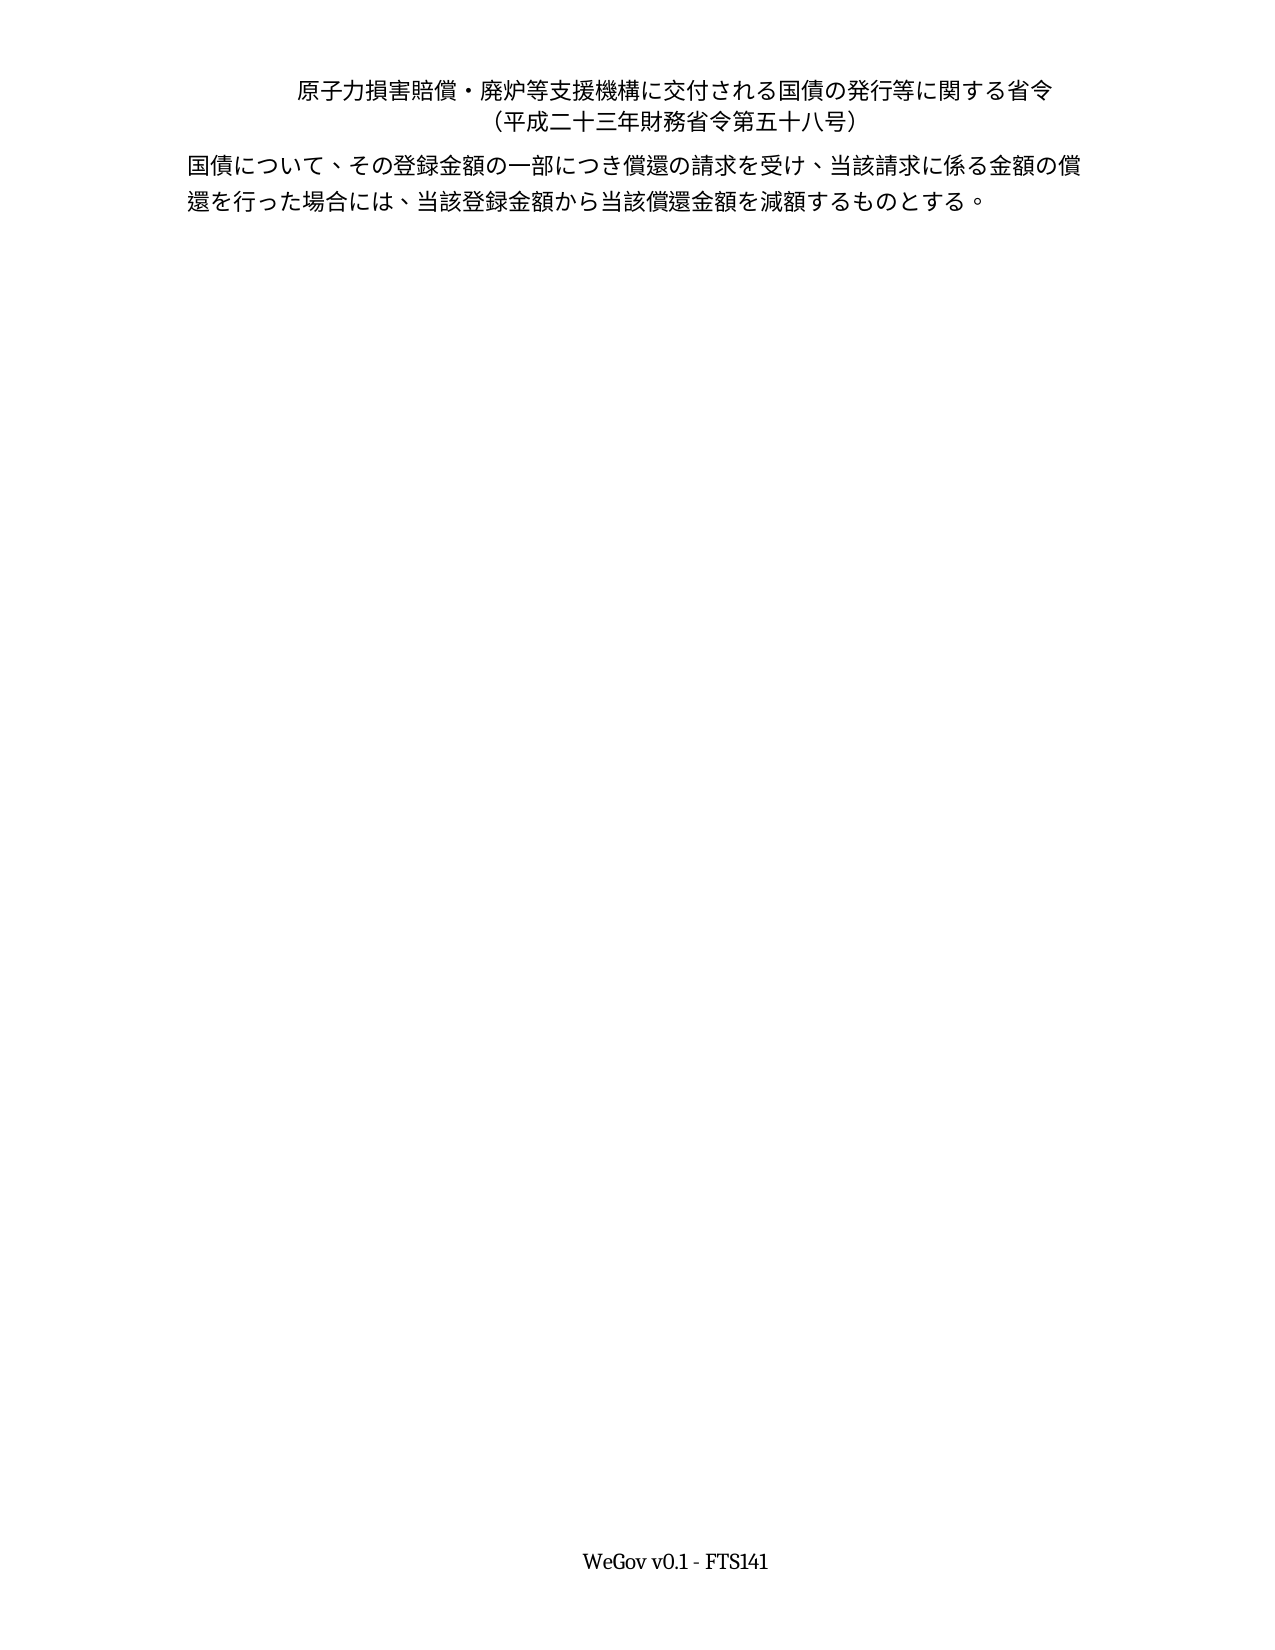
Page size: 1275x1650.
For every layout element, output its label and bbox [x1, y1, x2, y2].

text [187, 150, 1087, 217]
